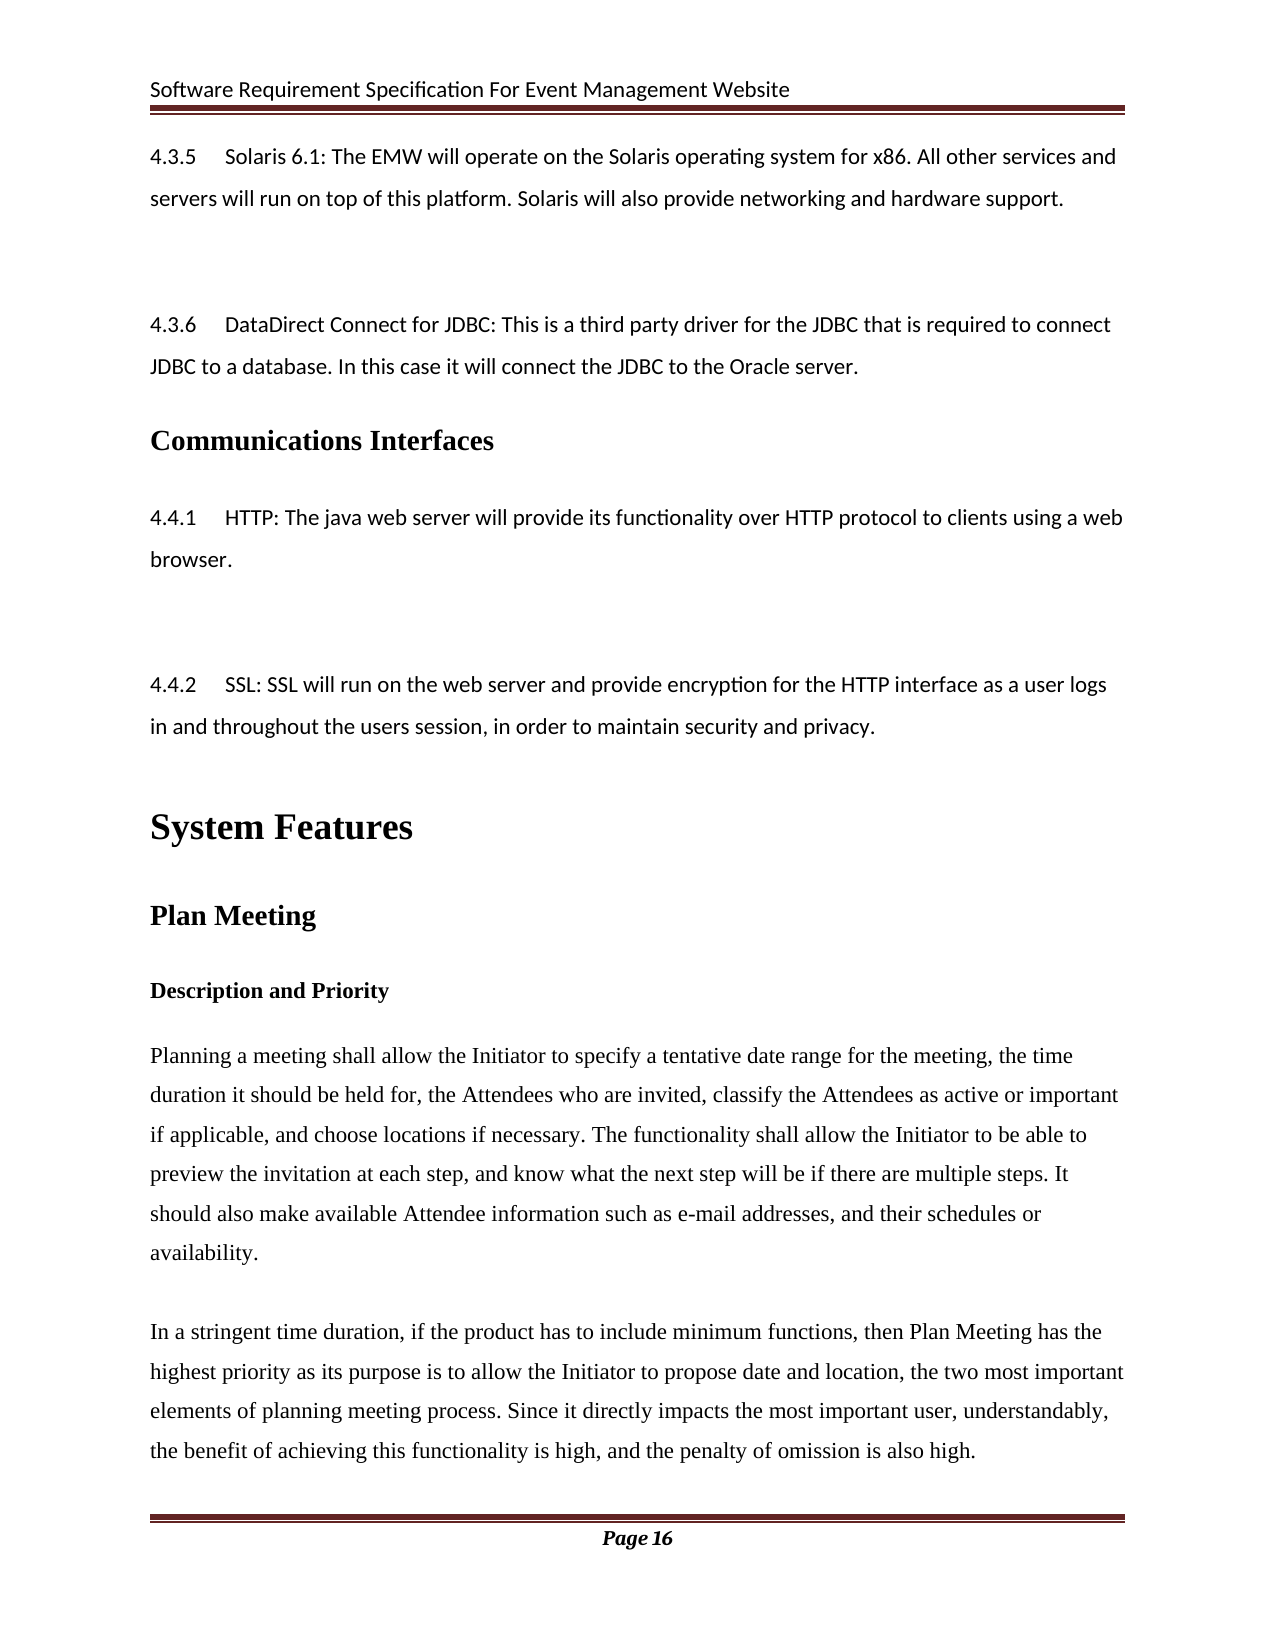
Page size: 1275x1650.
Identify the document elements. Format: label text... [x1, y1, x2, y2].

subtitle Description and Priority [150, 978, 1125, 1004]
text 4.3.5 Solaris 6.1: The EMW will operate on the Solaris operating system for x86. All other services and servers will run on top of this platform. Solaris will also provide networking and hardware support. [150, 142, 1125, 212]
subtitle Communications Interfaces [150, 423, 1125, 457]
subtitle Plan Meeting [150, 898, 1125, 932]
text Planning a meeting shall allow the Initiator to specify a tentative date range for the meeting, the time duration it should be held for, the Attendees who are invited, classify the Attendees as active or important if applicable, and choose locations if necessary. The functionality shall allow the Initiator to be able to preview the invitation at each step, and know what the next step will be if there are multiple steps. It should also make available Attendee information such as e-mail addresses, and their schedules or availability. [150, 1042, 1125, 1266]
text In a stringent time duration, if the product has to include minimum functions, then Plan Meeting has the highest priority as its purpose is to allow the Initiator to propose date and location, the two most important elements of planning meeting process. Since it directly impacts the most important user, understandably, the benefit of achieving this functionality is high, and the penalty of omission is also high. [150, 1318, 1125, 1463]
text 4.3.6 DataDirect Connect for JDBC: This is a third party driver for the JDBC that is required to connect JDBC to a database. In this case it will connect the JDBC to the Oracle server. [150, 310, 1125, 380]
subtitle System Features [150, 804, 1125, 847]
text 4.4.1 HTTP: The java web server will provide its functionality over HTTP protocol to clients using a web browser. [150, 503, 1125, 573]
text 4.4.2 SSL: SSL will run on the web server and provide encryption for the HTTP interface as a user logs in and throughout the users session, in order to maintain security and privacy. [150, 670, 1125, 740]
